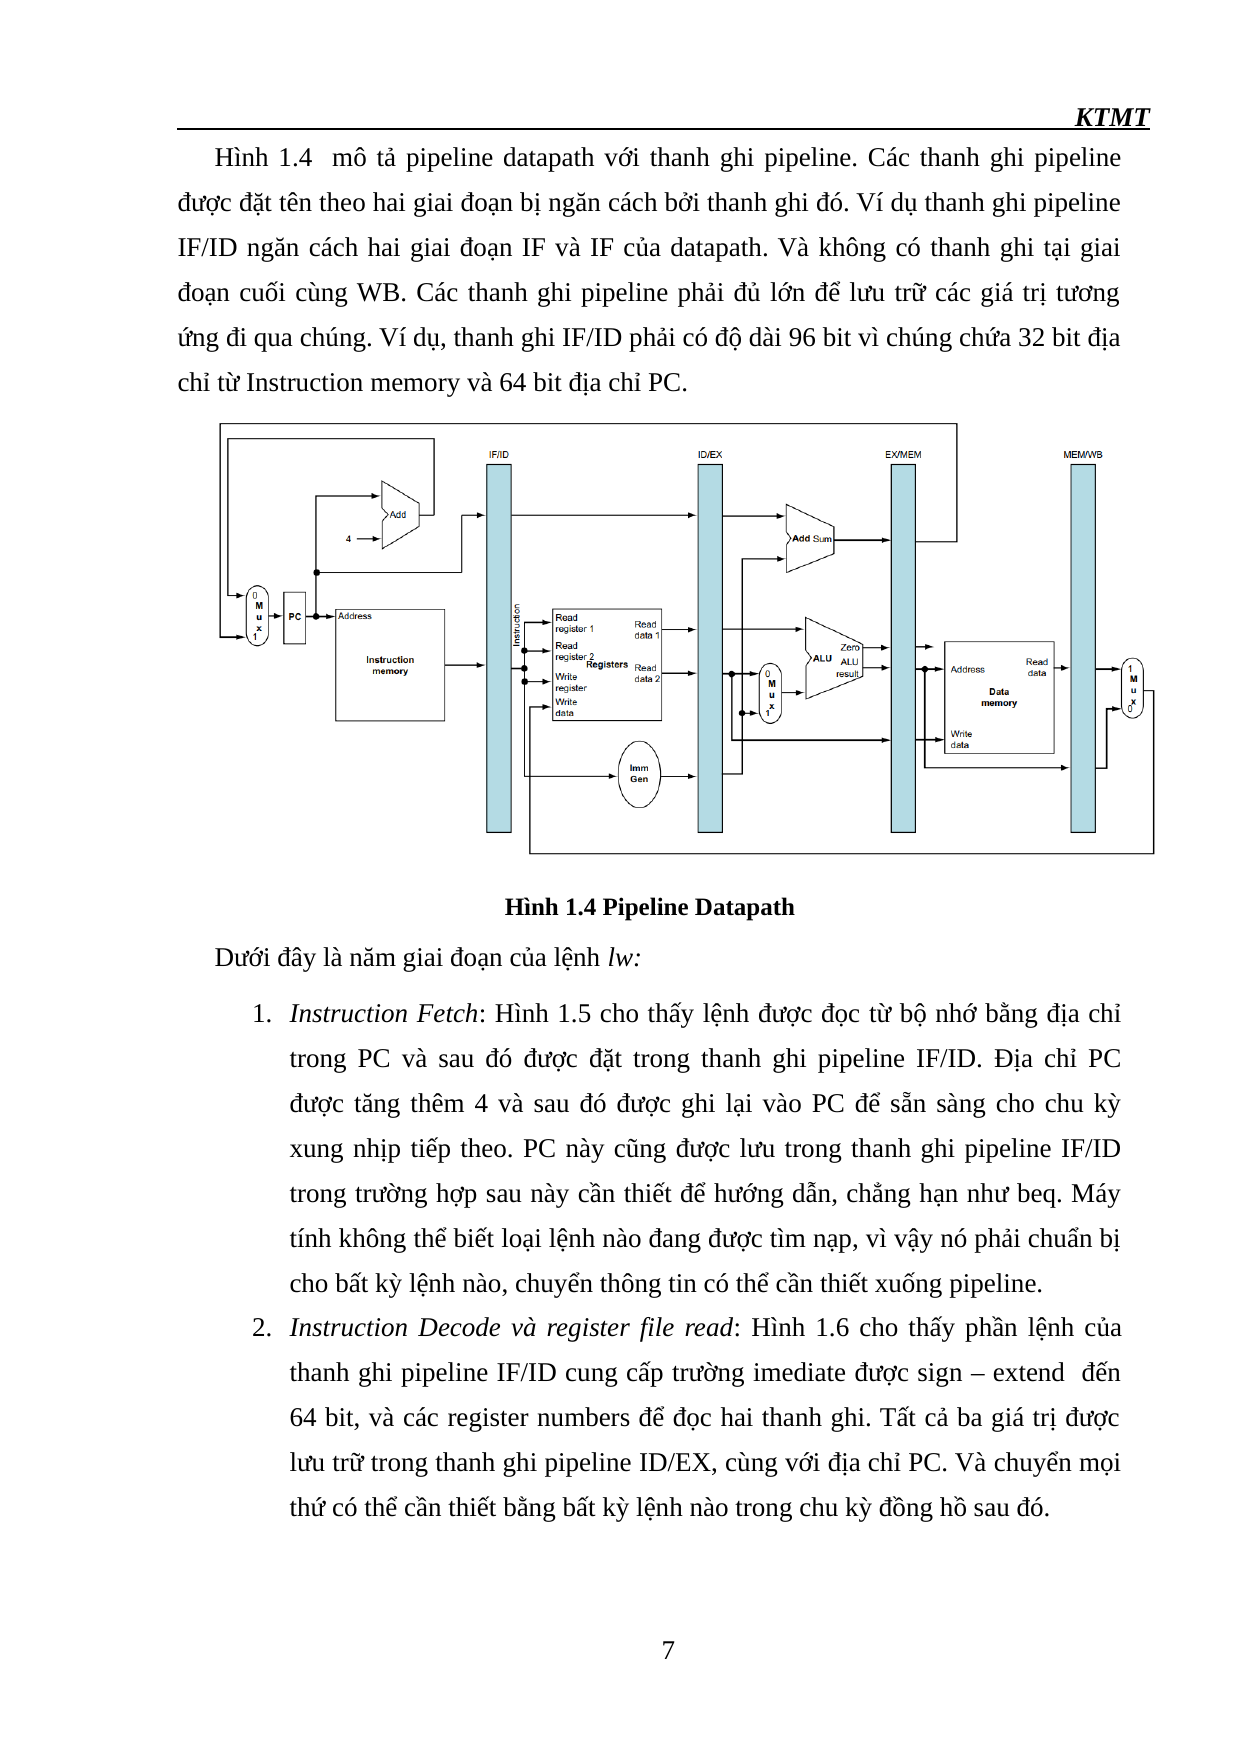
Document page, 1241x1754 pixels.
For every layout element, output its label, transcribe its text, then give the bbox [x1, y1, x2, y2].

text Hình 1.4 mô tả pipeline datapath với thanh ghi pipeline. Các thanh ghi pipeline được đặt tên theo hai giai đoạn bị ngăn cách bởi thanh ghi đó. Ví dụ thanh ghi pipeline IF/ID ngăn cách hai giai đoạn IF và IF của datapath. Và không có thanh ghi tại giai đoạn cuối cùng WB. Các thanh ghi pipeline phải đủ lớn để lưu trữ các giá trị tương ứng đi qua chúng. Ví dụ, thanh ghi IF/ID phải có độ dài 96 bit vì chúng chứa 32 bit địa chỉ từ Instruction memory và 64 bit địa chỉ PC. [177, 138, 1122, 400]
text Dưới đây là năm giai đoạn của lệnh lw: [177, 938, 1122, 975]
list Instruction Decode và register file read: Hình 1.6 cho thấy phần lệnh của thanh ghi pipeline IF/ID cung cấp trường imediate được sign – extend đến 64 bit, và các register numbers để đọc hai thanh ghi. Tất cả ba giá trị được lưu trữ trong thanh ghi pipeline ID/EX, cùng với địa chỉ PC. Và chuyển mọi thứ có thể cần thiết bằng bất kỳ lệnh nào trong chu kỳ đồng hồ sau đó. [252, 1307, 1122, 1525]
picture [214, 419, 1160, 862]
list Instruction Fetch: Hình 1.5 cho thấy lệnh được đọc từ bộ nhớ bằng địa chỉ trong PC và sau đó được đặt trong thanh ghi pipeline IF/ID. Địa chỉ PC được tăng thêm 4 và sau đó được ghi lại vào PC để sẵn sàng cho chu kỳ xung nhịp tiếp theo. PC này cũng được lưu trong thanh ghi pipeline IF/ID trong trường hợp sau này cần thiết để hướng dẫn, chẳng hạn như beq. Máy tính không thể biết loại lệnh nào đang được tìm nạp, vì vậy nó phải chuẩn bị cho bất kỳ lệnh nào, chuyển thông tin có thể cần thiết xuống pipeline. [252, 994, 1122, 1301]
